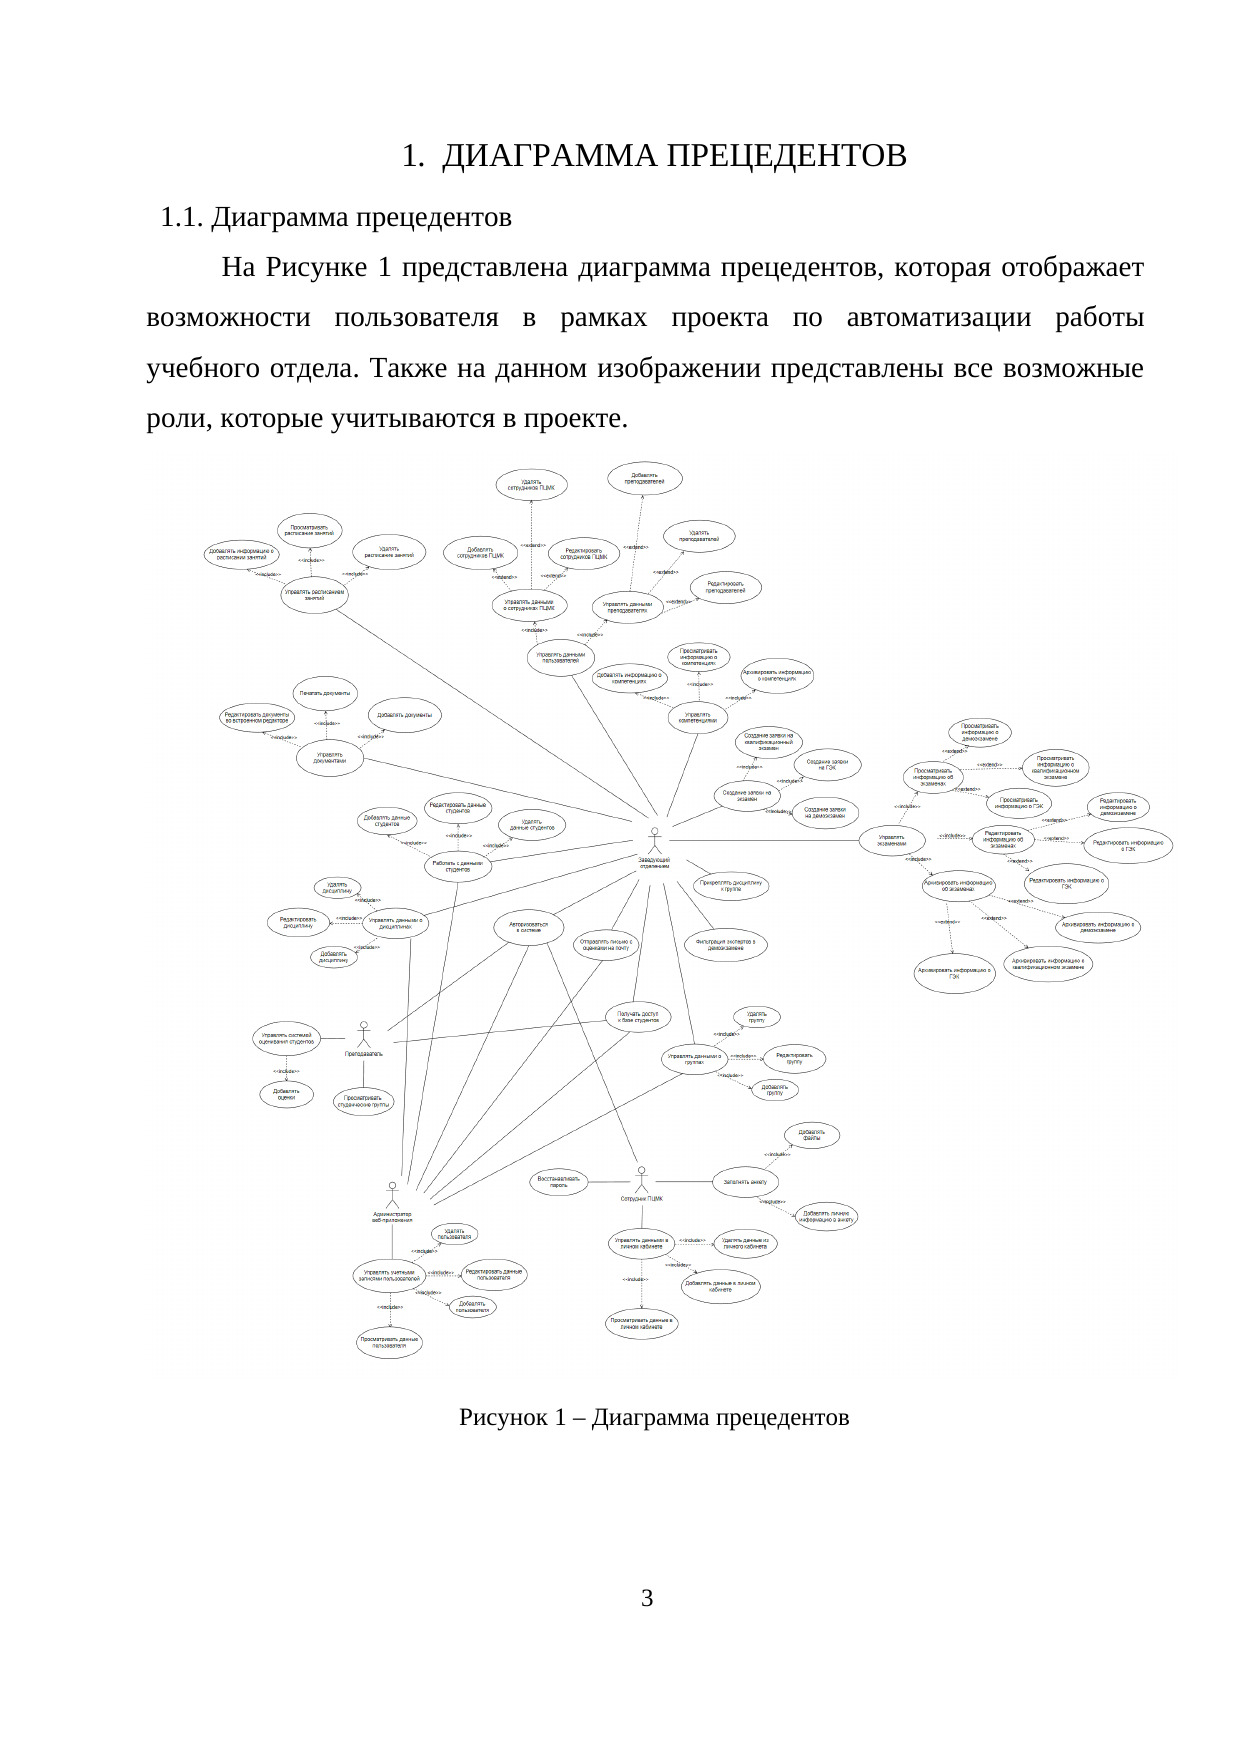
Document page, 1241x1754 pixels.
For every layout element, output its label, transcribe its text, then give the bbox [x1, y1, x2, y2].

text На Рисунке 1 представлена диаграмма прецедентов, которая отображает возможности пользователя в рамках проекта по автоматизации работы учебного отдела. Также на данном изображении представлены все возможные роли, которые учитываются в проекте. [146, 249, 1145, 433]
subtitle 1.1. Диаграмма прецедентов [160, 199, 1087, 232]
picture [147, 450, 1179, 1379]
subtitle 1. ДИАГРАММА ПРЕЦЕДЕНТОВ [148, 135, 1087, 174]
